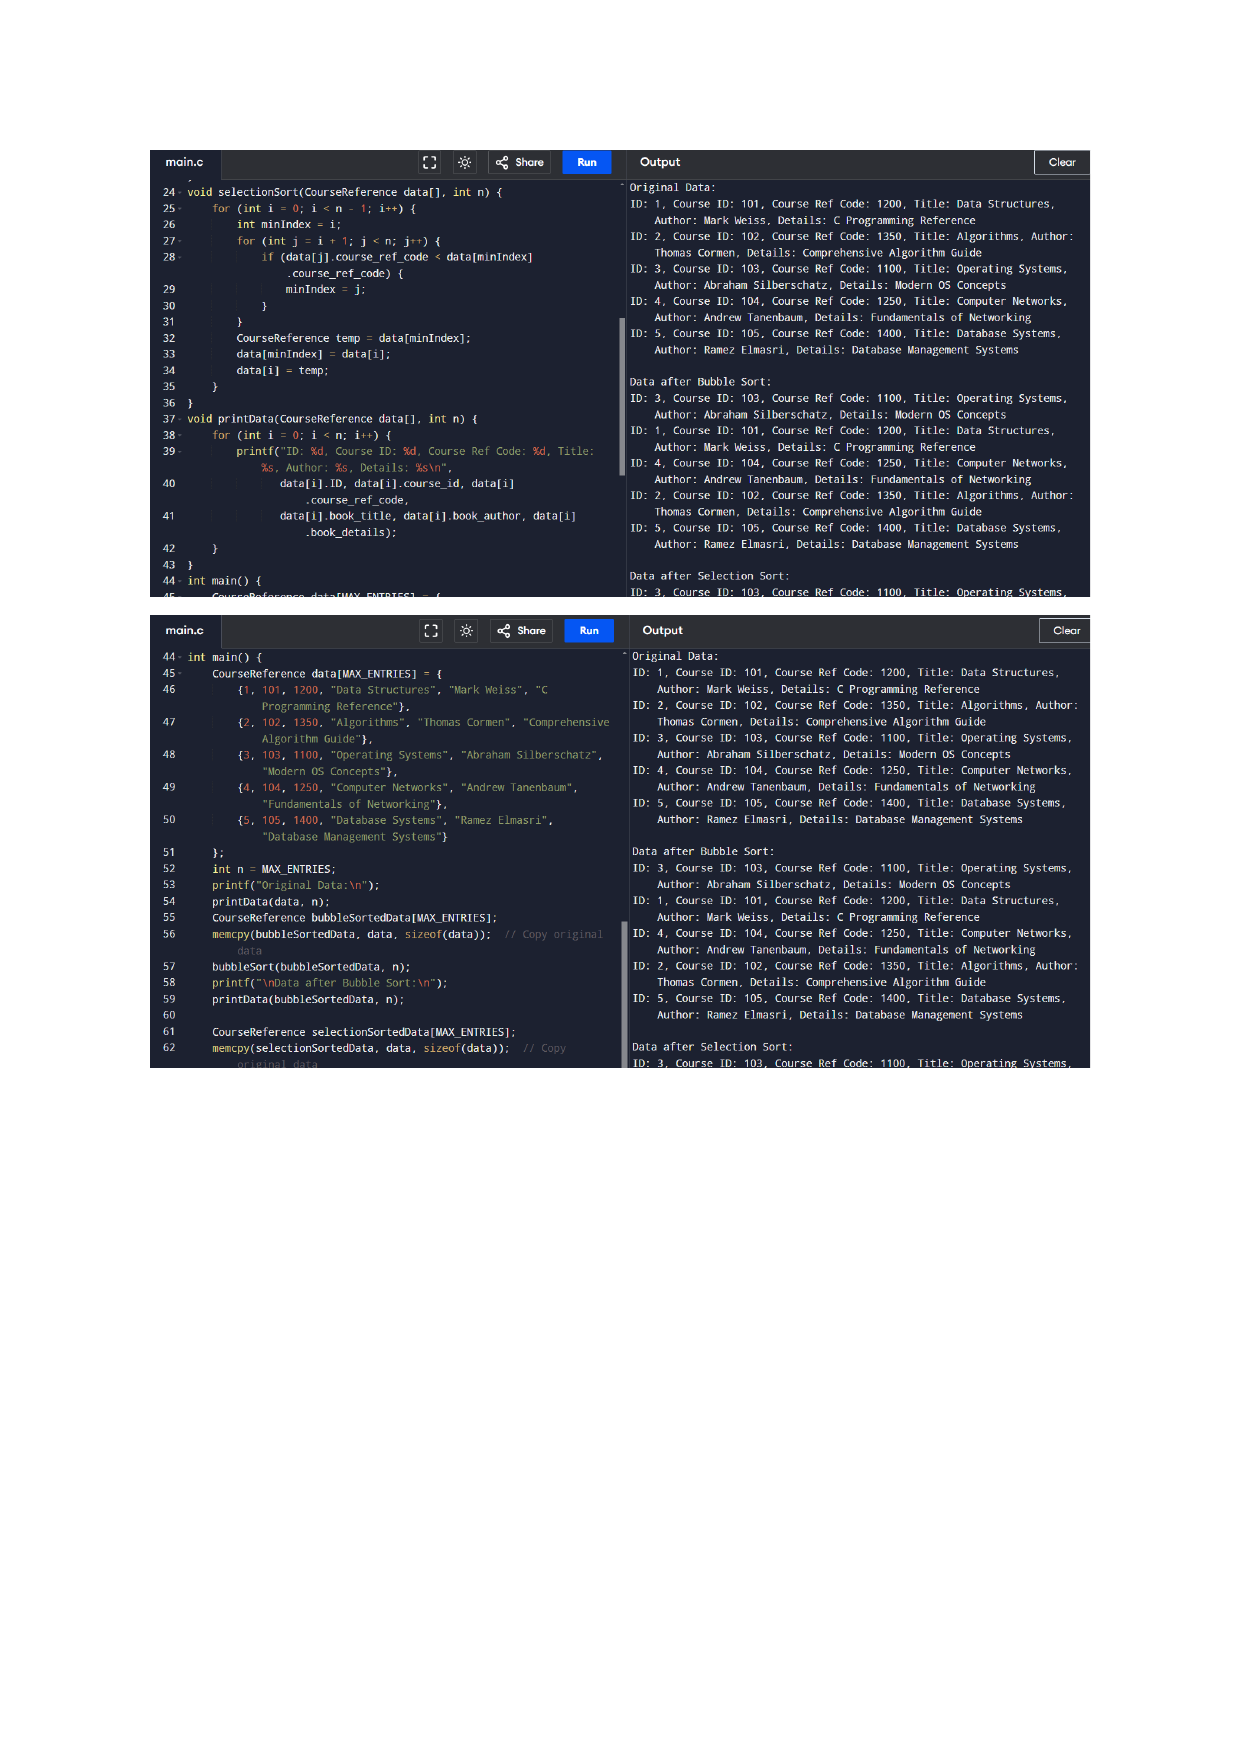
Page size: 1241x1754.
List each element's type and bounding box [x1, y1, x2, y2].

picture [150, 150, 1091, 597]
picture [150, 615, 1091, 1068]
